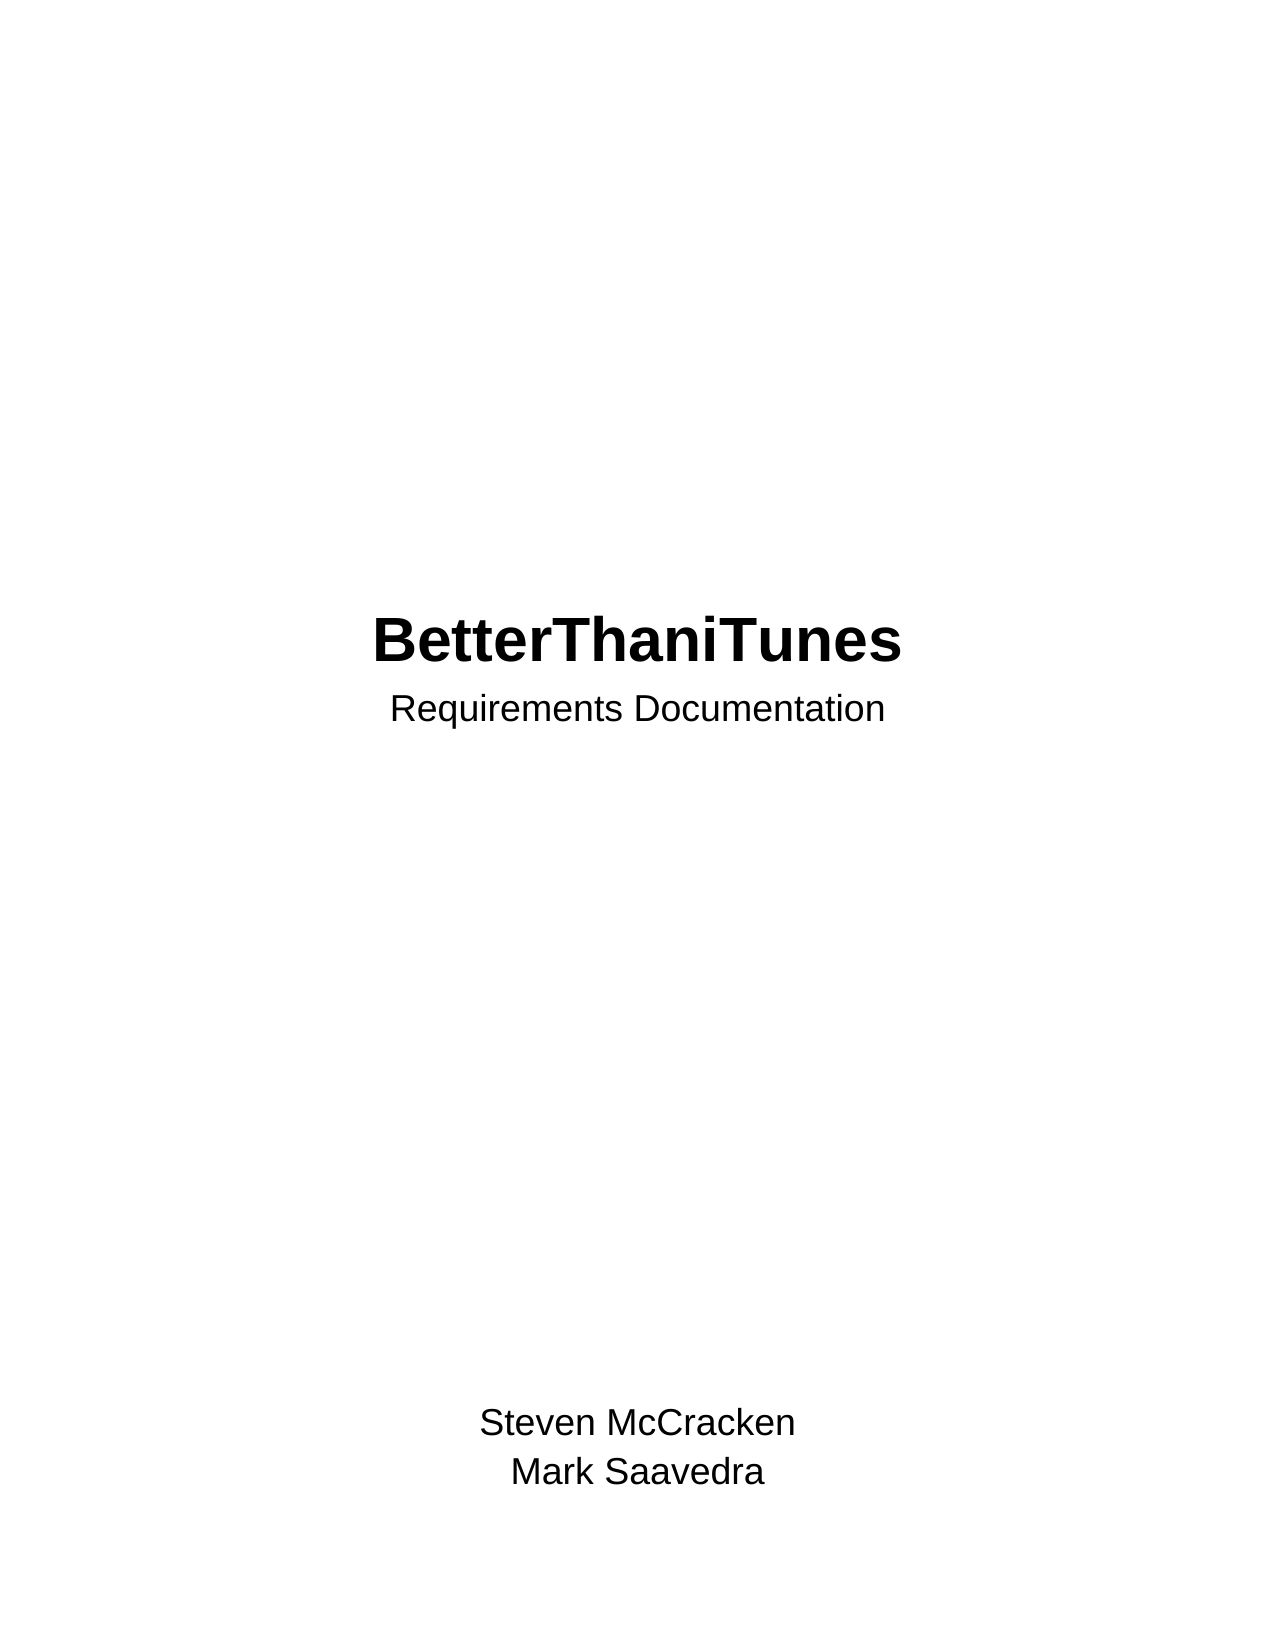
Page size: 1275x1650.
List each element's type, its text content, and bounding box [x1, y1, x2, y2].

text Mark Saavedra [150, 1449, 1125, 1493]
text Steven McCracken [150, 1400, 1125, 1443]
text BetterThaniTunes [150, 603, 1125, 675]
text Requirements Documentation [150, 686, 1125, 729]
